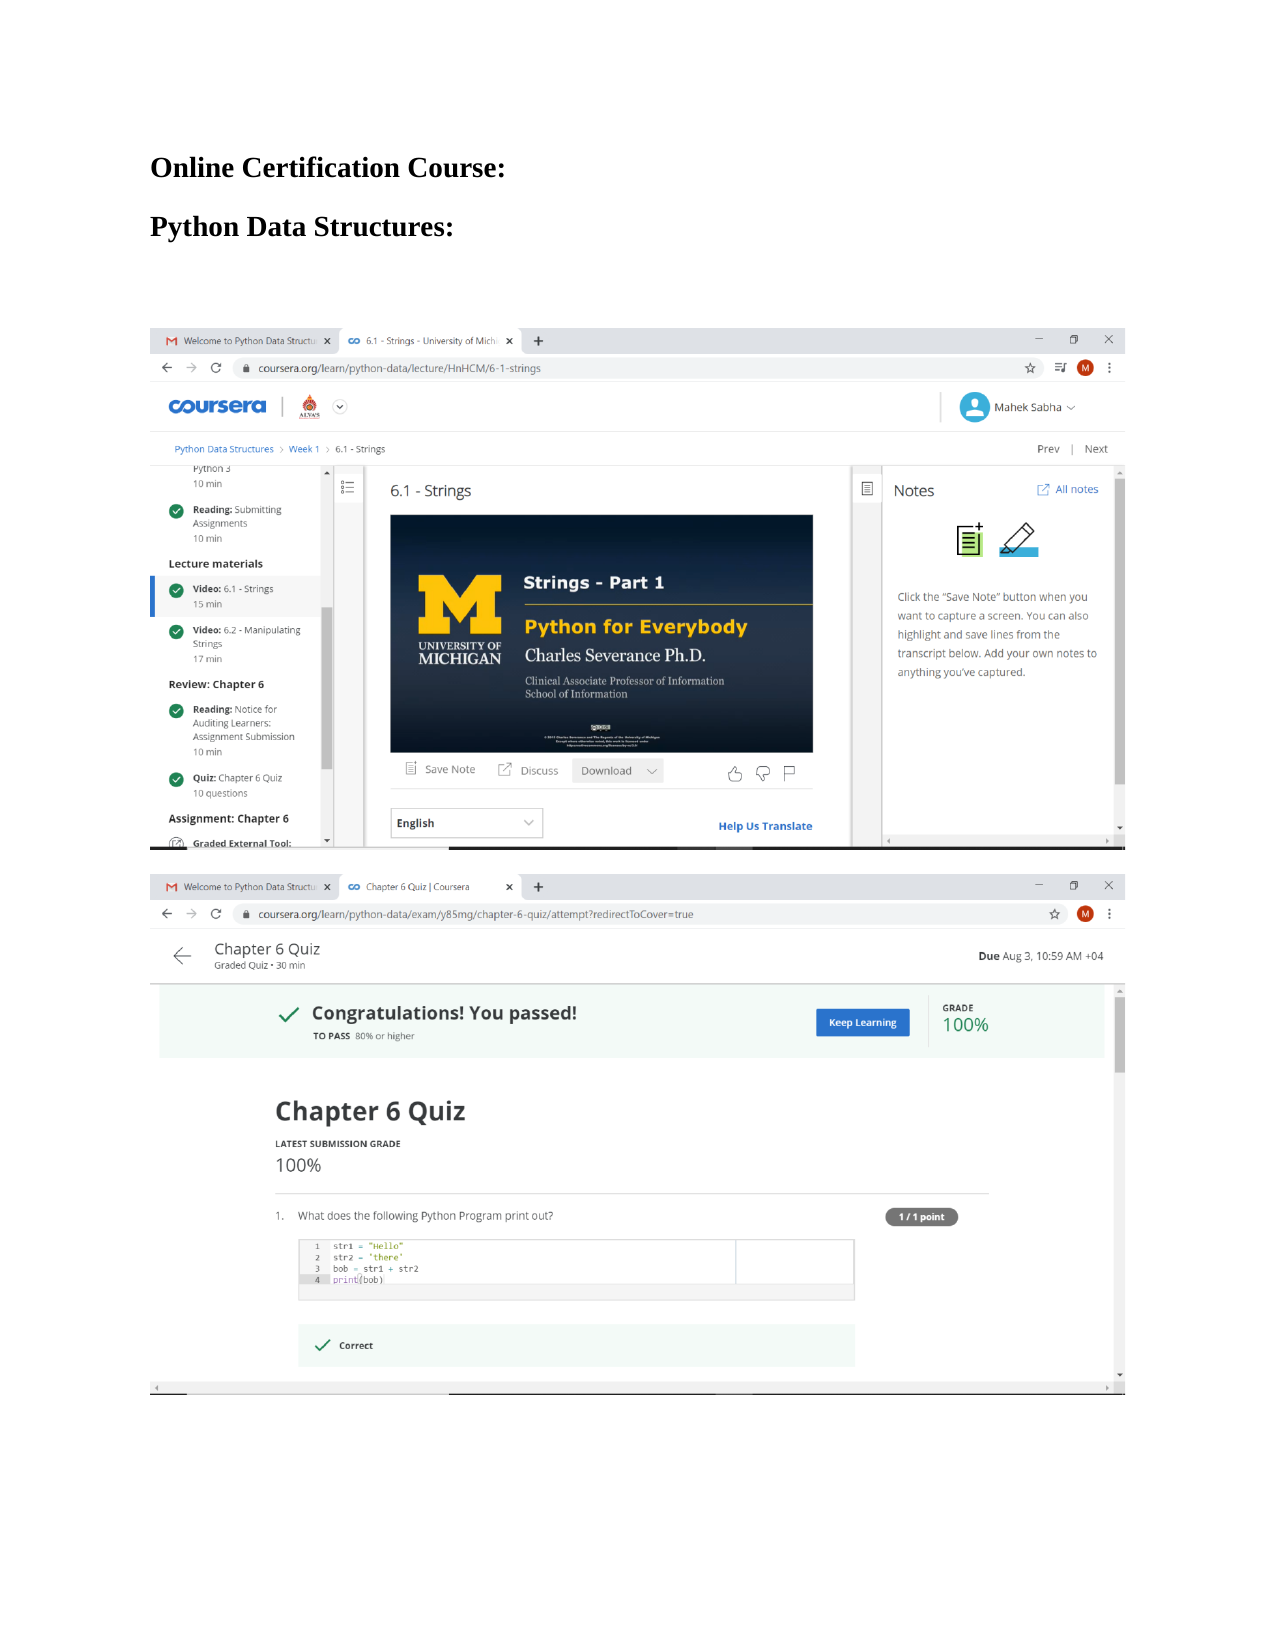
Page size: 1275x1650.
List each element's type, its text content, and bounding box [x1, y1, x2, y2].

text Online Certification Course: [150, 150, 1125, 183]
picture [150, 328, 1125, 850]
text Python Data Structures: [150, 209, 1125, 243]
picture [150, 874, 1125, 1395]
